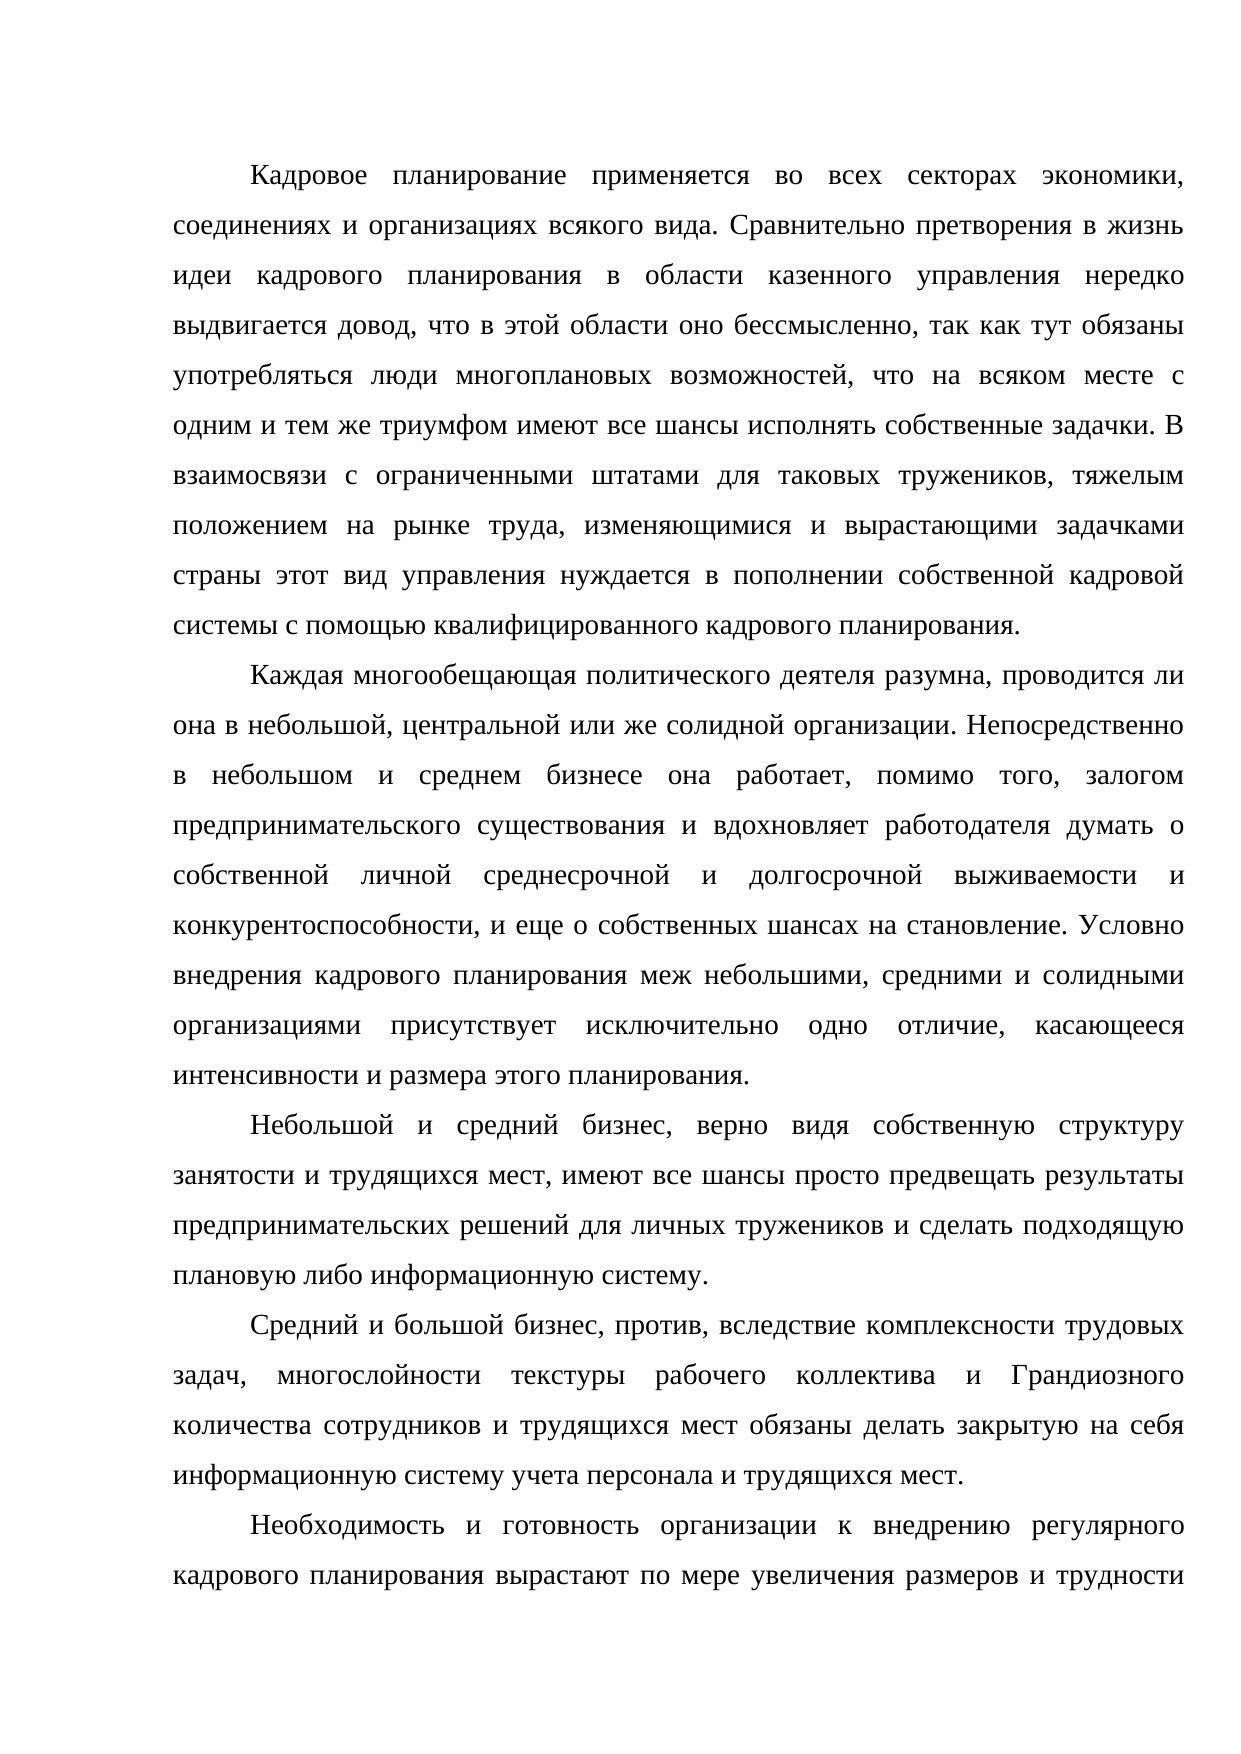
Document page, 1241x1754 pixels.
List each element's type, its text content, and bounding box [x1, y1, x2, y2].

text Кадровое планирование применяется во всех секторах экономики, соединениях и организациях всякого вида. Сравнительно претворения в жизнь идеи кадрового планирования в области казенного управления нередко выдвигается довод, что в этой области оно бессмысленно, так как тут обязаны употребляться люди многоплановых возможностей, что на всяком месте с одним и тем же триумфом имеют все шансы исполнять собственные задачки. В взаимосвязи с ограниченными штатами для таковых тружеников, тяжелым положением на рынке труда, изменяющимися и вырастающими задачками страны этот вид управления нуждается в пополнении собственной кадровой системы с помощью квалифицированного кадрового планирования. [173, 144, 1185, 644]
text Небольшой и средний бизнес, верно видя собственную структуру занятости и трудящихся мест, имеют все шансы просто предвещать результаты предпринимательских решений для личных тружеников и сделать подходящую плановую либо информационную систему. [173, 1094, 1185, 1294]
text Каждая многообещающая политического деятеля разумна, проводится ли она в небольшой, центральной или же солидной организации. Непосредственно в небольшом и среднем бизнесе она работает, помимо того, залогом предпринимательского существования и вдохновляет работодателя думать о собственной личной среднесрочной и долгосрочной выживаемости и конкурентоспособности, и еще о собственных шансах на становление. Условно внедрения кадрового планирования меж небольшими, средними и солидными организациями присутствует исключительно одно отличие, касающееся интенсивности и размера этого планирования. [173, 644, 1185, 1094]
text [173, 1494, 1185, 1594]
text Средний и большой бизнес, против, вследствие комплексности трудовых задач, многослойности текстуры рабочего коллектива и Грандиозного количества сотрудников и трудящихся мест обязаны делать закрытую на себя информационную систему учета персонала и трудящихся мест. [173, 1294, 1185, 1494]
